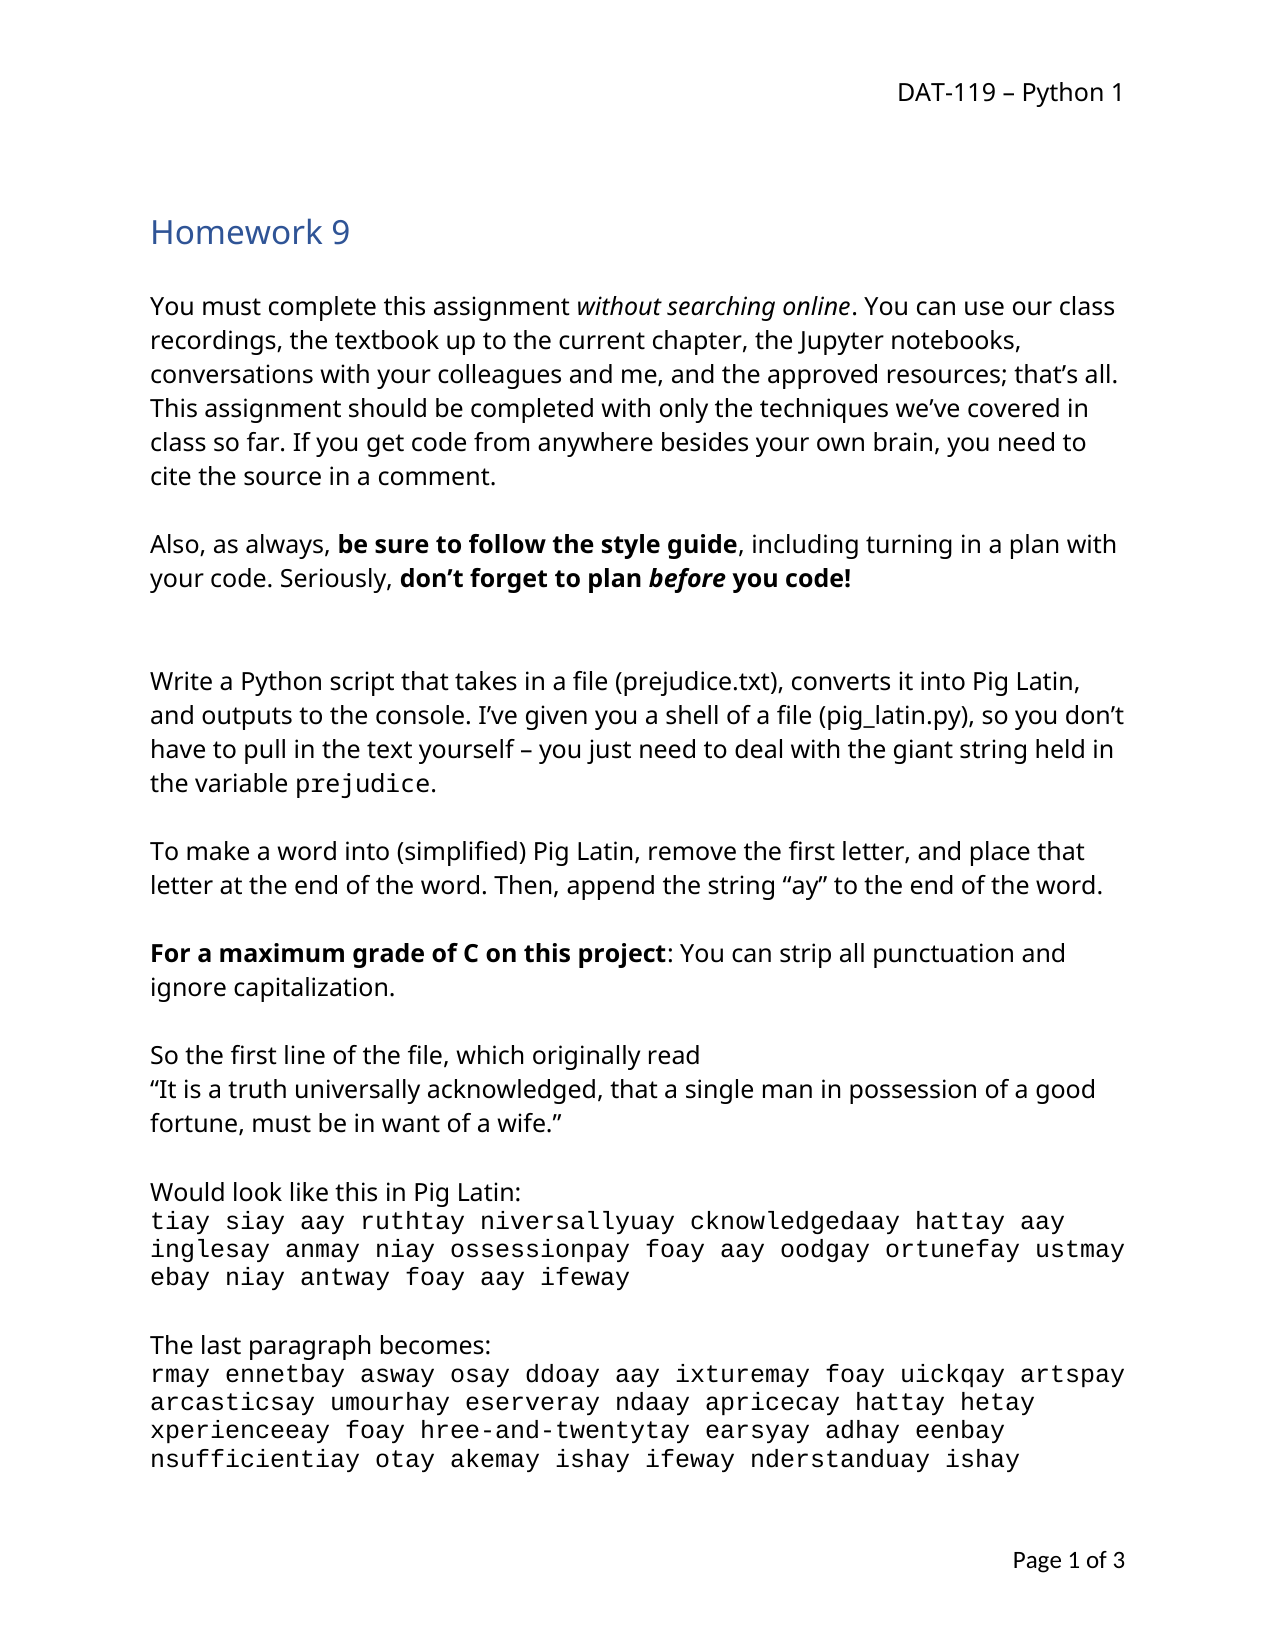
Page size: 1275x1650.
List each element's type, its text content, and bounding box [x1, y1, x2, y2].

text tiay siay aay ruthtay niversallyuay cknowledgedaay hattay aay inglesay anmay niay ossessionpay foay aay oodgay ortunefay ustmay ebay niay antway foay aay ifeway [150, 1208, 1125, 1293]
text You must complete this assignment without searching online. You can use our class recordings, the textbook up to the current chapter, the Jupyter notebooks, conversations with your colleagues and me, and the approved resources; that’s all. This assignment should be completed with only the techniques we’ve covered in class so far. If you get code from anywhere besides your own brain, you need to cite the source in a comment. [150, 288, 1125, 493]
text The last paragraph becomes: [150, 1327, 1125, 1361]
text “It is a truth universally acknowledged, that a single man in possession of a good fortune, must be in want of a wife.” [150, 1072, 1125, 1140]
text To make a word into (simplified) Pig Latin, remove the first letter, and place that letter at the end of the word. Then, append the string “ay” to the end of the word. [150, 833, 1125, 902]
text Also, as always, be sure to follow the style guide, including turning in a plan with your code. Seriously, don’t forget to plan before you code! [150, 527, 1125, 595]
text So the first line of the file, which originally read [150, 1038, 1125, 1072]
text Would look like this in Pig Latin: [150, 1174, 1125, 1208]
text For a maximum grade of C on this project: You can strip all punctuation and ignore capitalization. [150, 936, 1125, 1004]
text Write a Python script that takes in a file (prejudice.txt), converts it into Pig Latin, and outputs to the console. I’ve given you a shell of a file (pig_latin.py), so you don’t have to pull in the text yourself – you just need to deal with the giant string held in the variable prejudice. [150, 663, 1125, 799]
subtitle Homework 9 [150, 209, 1125, 254]
